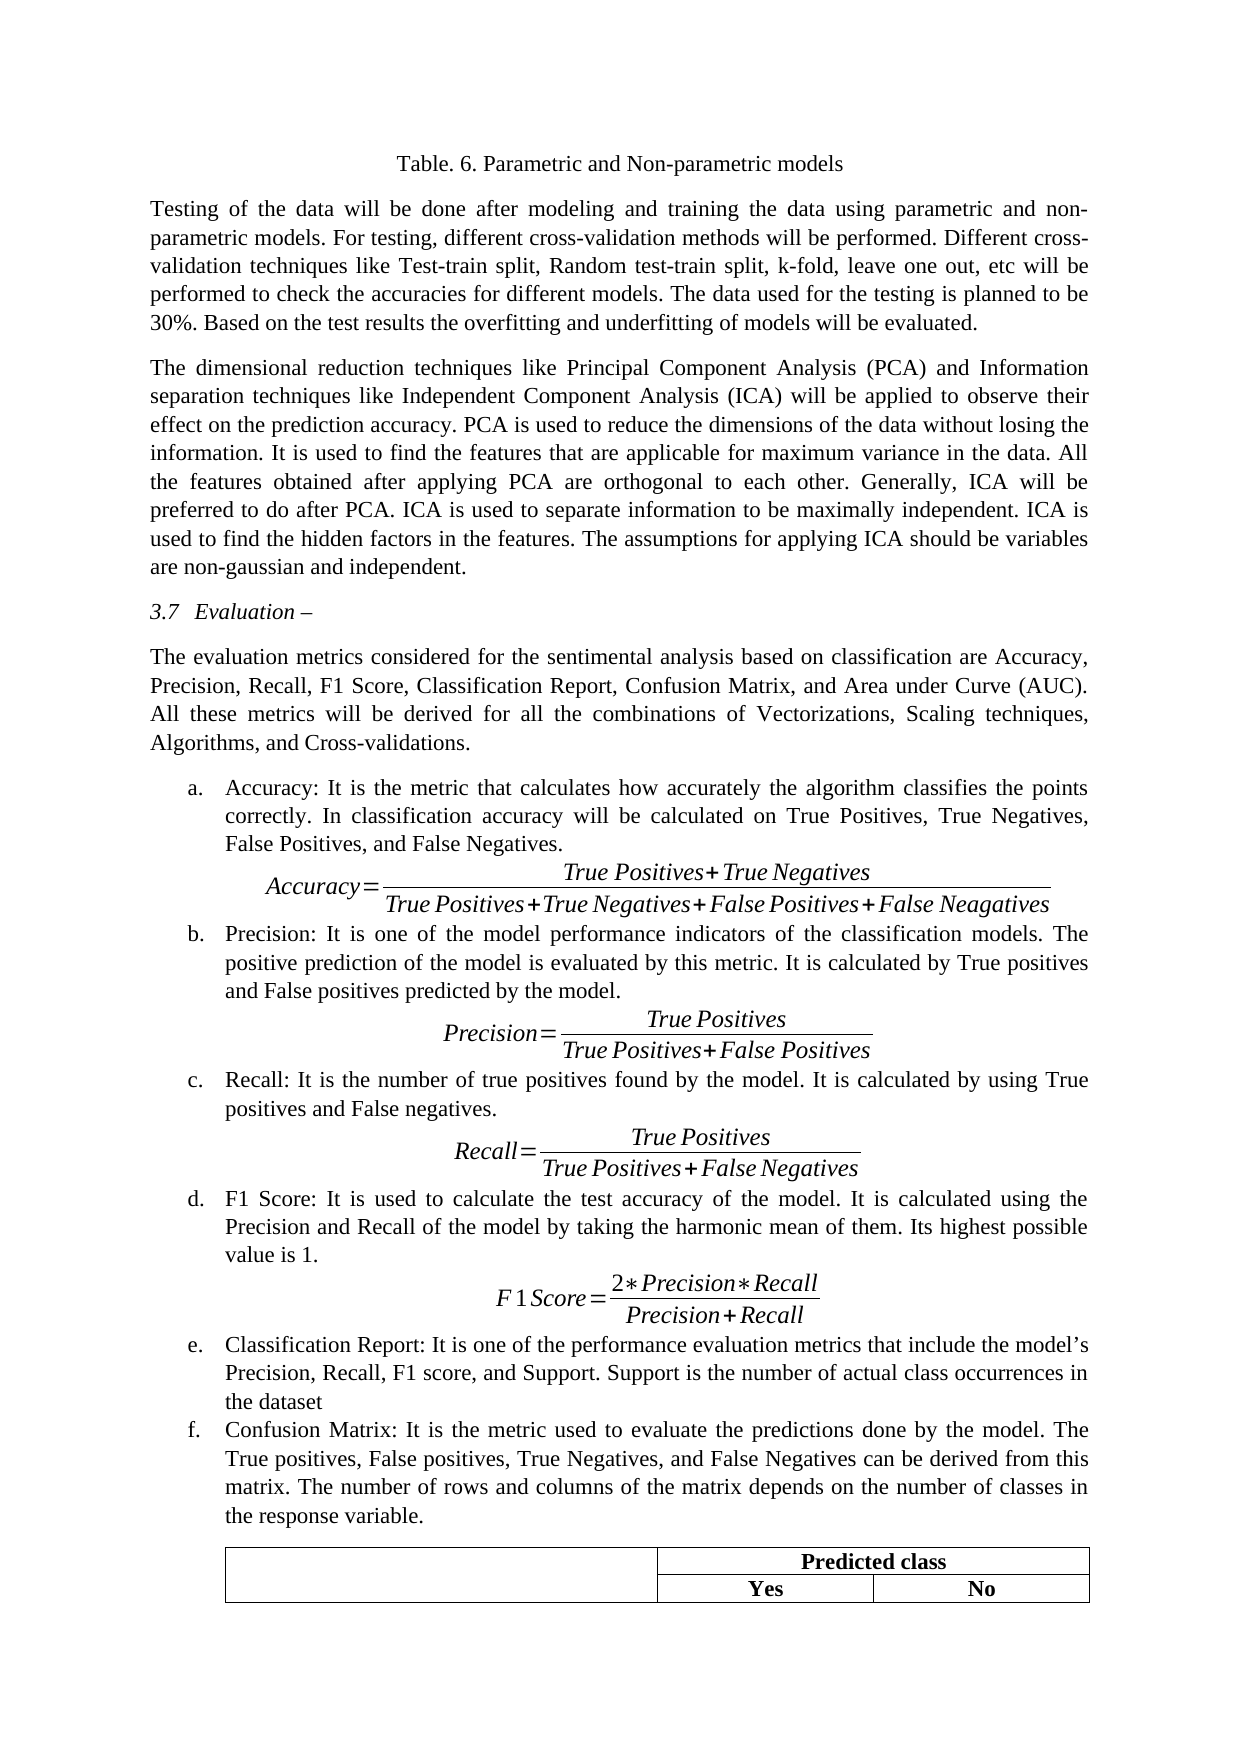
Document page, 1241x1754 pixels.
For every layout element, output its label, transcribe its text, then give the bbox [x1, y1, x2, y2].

table_header [226, 1548, 657, 1602]
list Evaluation – [150, 598, 1090, 624]
text The dimensional reduction techniques like Principal Component Analysis (PCA) and Information separation techniques like Independent Component Analysis (ICA) will be applied to observe their effect on the prediction accuracy. PCA is used to reduce the dimensions of the data without losing the information. It is used to find the features that are applicable for maximum variance in the data. All the features obtained after applying PCA are orthogonal to each other. Generally, ICA will be preferred to do after PCA. ICA is used to separate information to be maximally independent. ICA is used to find the hidden factors in the features. The assumptions for applying ICA should be variables are non-gaussian and independent. [150, 354, 1090, 579]
text The evaluation metrics considered for the sentimental analysis based on classification are Accuracy, Precision, Recall, F1 Score, Classification Report, Confusion Matrix, and Area under Curve (AUC). All these metrics will be derived for all the combinations of Vectorizations, Scaling techniques, Algorithms, and Cross-validations. [150, 643, 1090, 755]
list Accuracy: It is the metric that calculates how accurately the algorithm classifies the points correctly. In classification accuracy will be calculated on True Positives, True Negatives, False Positives, and False Negatives. [187, 774, 1090, 857]
list F1 Score: It is used to calculate the test accuracy of the model. It is calculated using the Precision and Recall of the model by taking the harmonic mean of them. Its highest possible value is 1. [187, 1184, 1090, 1268]
list Recall: It is the number of true positives found by the model. It is calculated by using True positives and False negatives. [187, 1067, 1090, 1121]
table_cell Yes [658, 1575, 873, 1602]
list Classification Report: It is one of the performance evaluation metrics that include the model’s Precision, Recall, F1 score, and Support. Support is the number of actual class occurrences in the dataset [187, 1331, 1090, 1414]
table_cell No [874, 1575, 1089, 1602]
text Table. 6. Parametric and Non-parametric models [150, 150, 1090, 176]
list Precision: It is one of the model performance indicators of the classification models. The positive prediction of the model is evaluated by this metric. It is calculated by True positives and False positives predicted by the model. [187, 920, 1090, 1003]
list Confusion Matrix: It is the metric used to evaluate the predictions done by the model. The True positives, False positives, True Negatives, and False Negatives can be derived from this matrix. The number of rows and columns of the matrix depends on the number of classes in the response variable. [187, 1416, 1090, 1528]
table_header Predicted class [658, 1548, 1089, 1574]
text Testing of the data will be done after modeling and training the data using parametric and non-parametric models. For testing, different cross-validation methods will be performed. Different cross-validation techniques like Test-train split, Random test-train split, k-fold, leave one out, etc will be performed to check the accuracies for different models. The data used for the testing is planned to be 30%. Based on the test results the overfitting and underfitting of models will be evaluated. [150, 195, 1090, 335]
